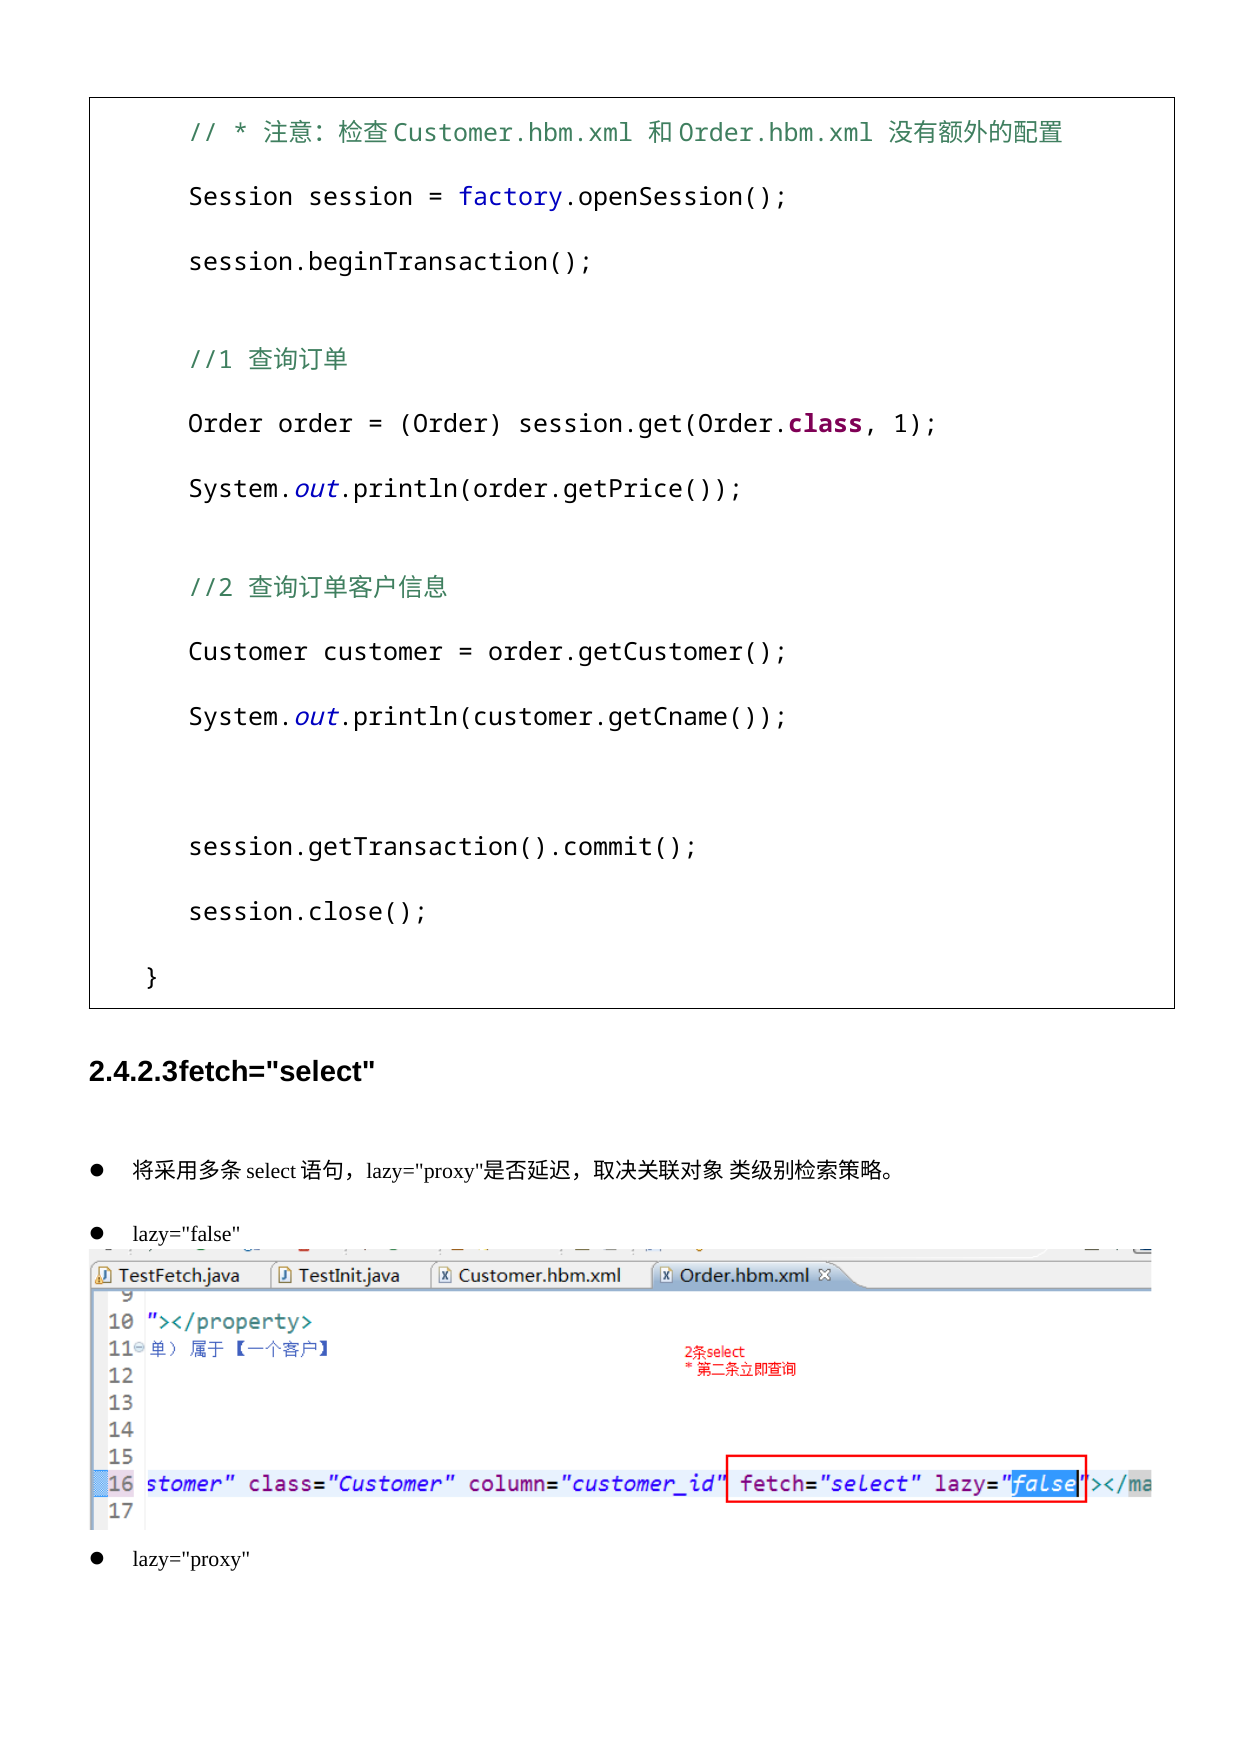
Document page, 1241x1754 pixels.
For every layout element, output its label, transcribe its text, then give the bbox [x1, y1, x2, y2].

subtitle fetch="select" [89, 1038, 1152, 1103]
list lazy="false" [89, 1217, 1152, 1249]
picture [88, 1249, 1152, 1530]
list lazy="proxy" [89, 1542, 1152, 1575]
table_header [90, 98, 1174, 1008]
list 将采用多条select语句，lazy="proxy"是否延迟，取决关联对象 类级别检索策略。 [89, 1152, 1152, 1185]
